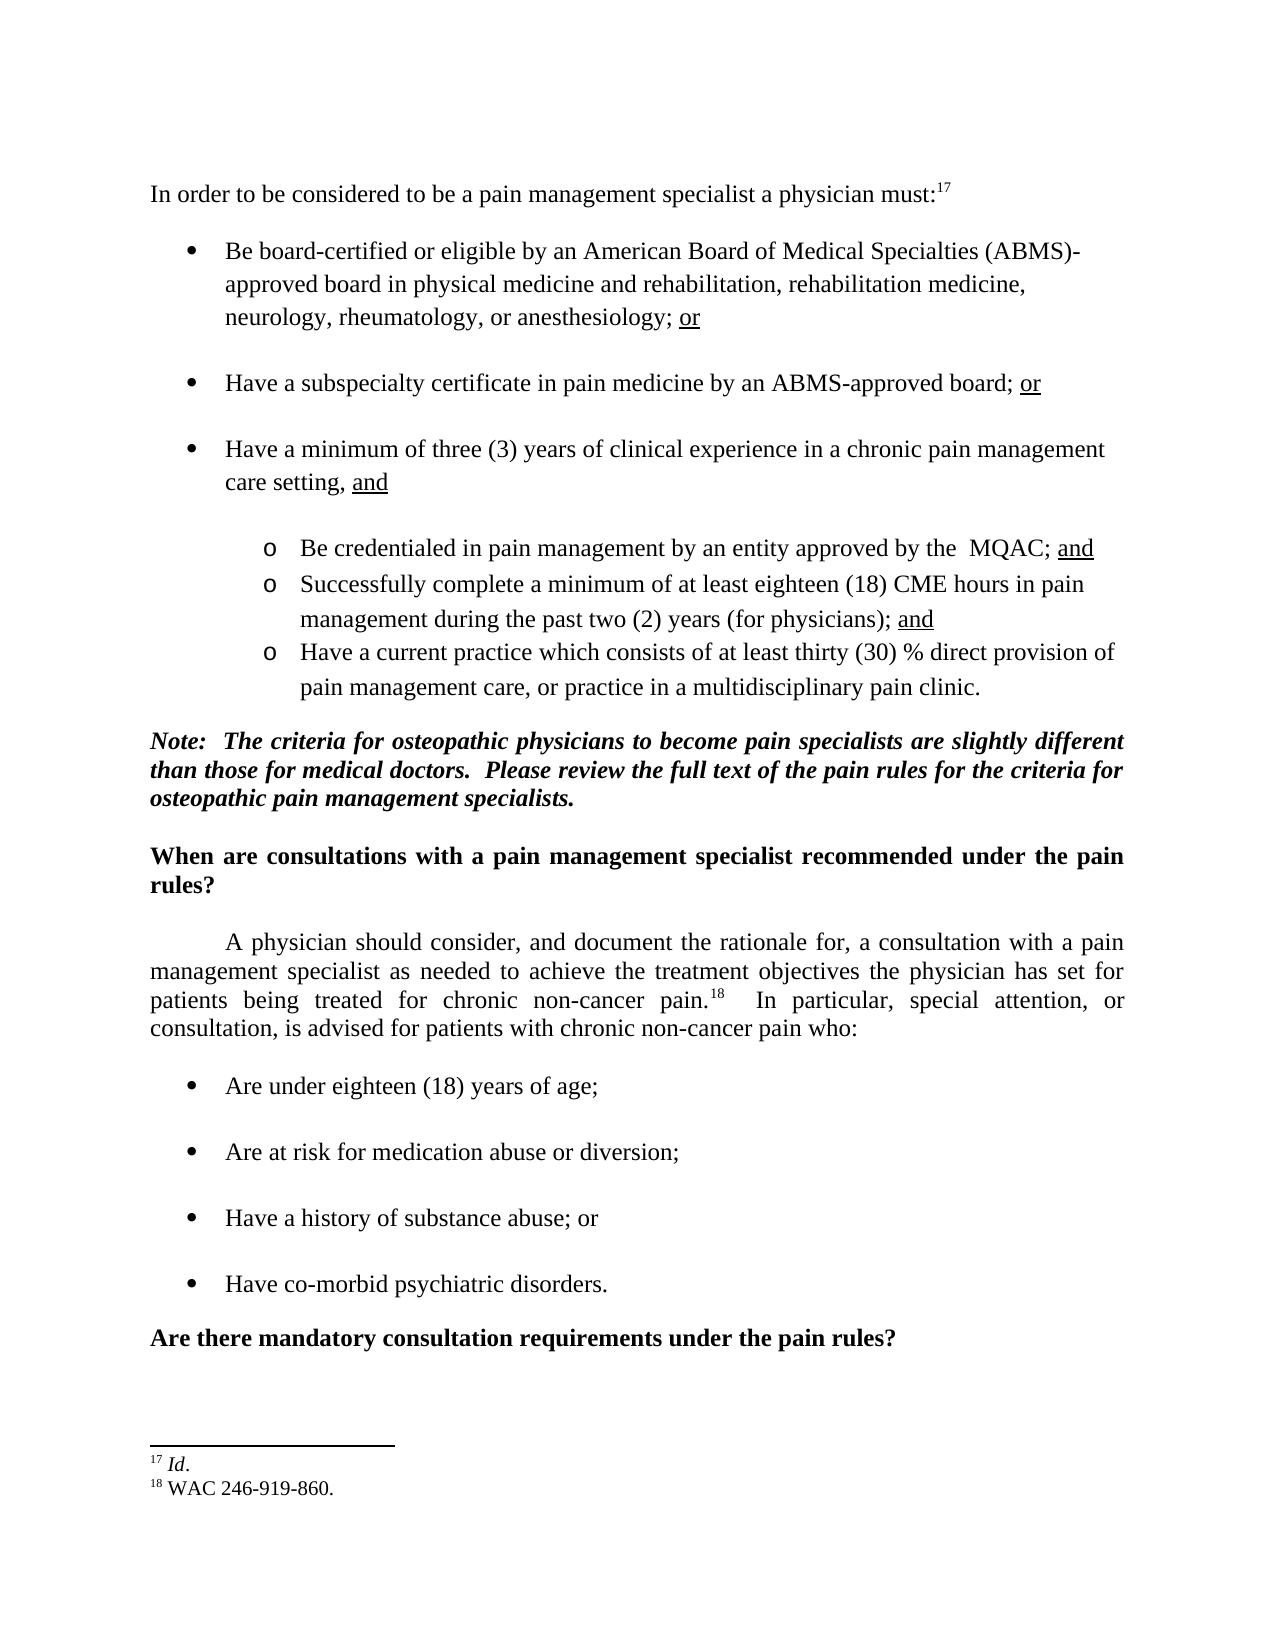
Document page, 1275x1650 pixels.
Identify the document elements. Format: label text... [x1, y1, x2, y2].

list Have a subspecialty certificate in pain medicine by an ABMS-approved board; or [187, 368, 1125, 397]
list Are under eighteen (18) years of age; [187, 1071, 1125, 1100]
text When are consultations with a pain management specialist recommended under the pain rules? [150, 841, 1125, 898]
text A physician should consider, and document the rationale for, a consultation with a pain management specialist as needed to achieve the treatment objectives the physician has set for patients being treated for chronic non-cancer pain. In particular, special attention, or consultation, is advised for patients with chronic non-cancer pain who: [150, 927, 1125, 1042]
list Are at risk for medication abuse or diversion; [187, 1137, 1125, 1166]
list Have co-morbid psychiatric disorders. [187, 1269, 1125, 1298]
text Are there mandatory consultation requirements under the pain rules? [150, 1323, 1125, 1352]
list Have a history of substance abuse; or [187, 1203, 1125, 1232]
list Have a current practice which consists of at least thirty (30) % direct provision of pain management care, or practice in a multidisciplinary pain clinic. [262, 637, 1125, 701]
list Successfully complete a minimum of at least eighteen (18) CME hours in pain management during the past two (2) years (for physicians); and [262, 569, 1125, 633]
text Note: The criteria for osteopathic physicians to become pain specialists are slightly different than those for medical doctors. Please review the full text of the pain rules for the criteria for osteopathic pain management specialists. [150, 726, 1125, 812]
list Have a minimum of three (3) years of clinical experience in a chronic pain management care setting, and [187, 434, 1125, 496]
list Be board-certified or eligible by an American Board of Medical Specialties (ABMS)-approved board in physical medicine and rehabilitation, rehabilitation medicine, neurology, rheumatology, or anesthesiology; or [187, 236, 1125, 331]
text In order to be considered to be a pain management specialist a physician must: [150, 179, 1125, 207]
list Be credentialed in pain management by an entity approved by the MQAC; and [262, 533, 1125, 564]
